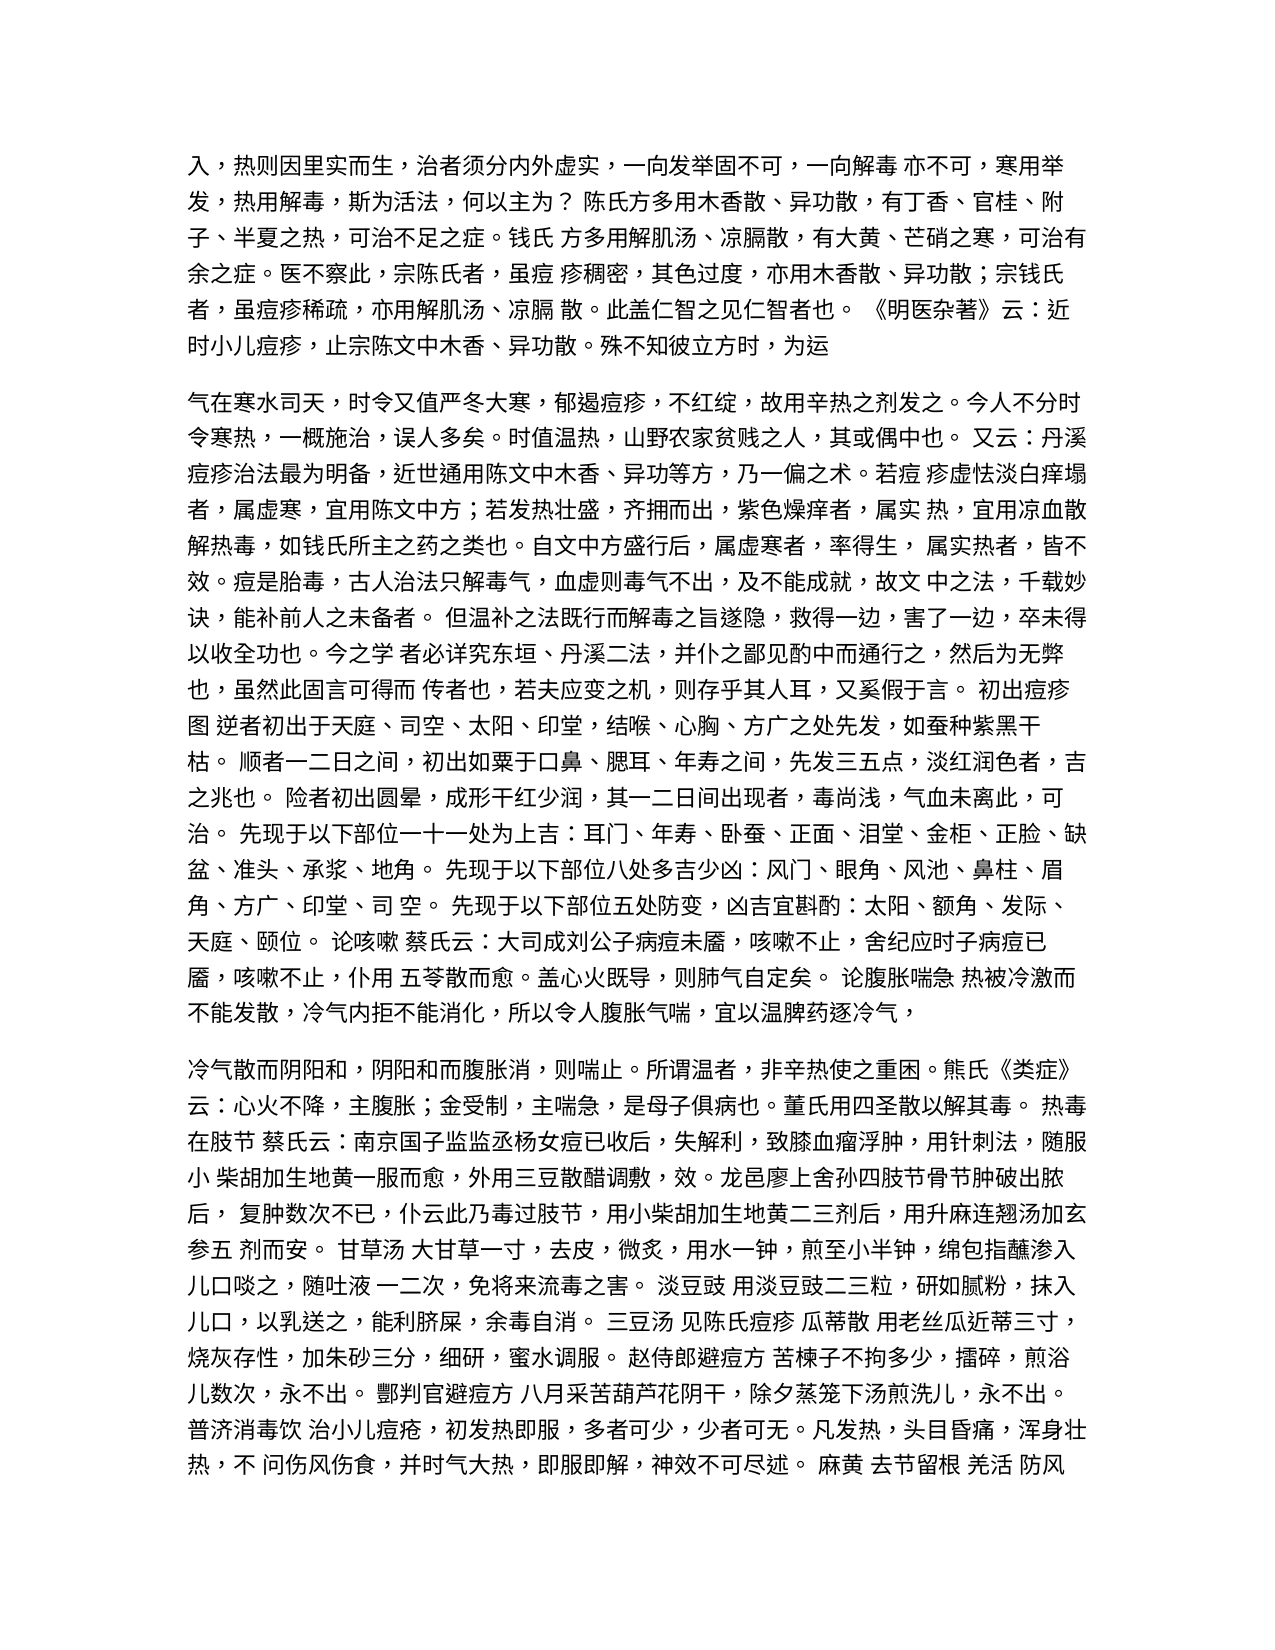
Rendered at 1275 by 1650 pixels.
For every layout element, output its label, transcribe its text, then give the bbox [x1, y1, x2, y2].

text 气在寒水司天，时令又值严冬大寒，郁遏痘疹，不红绽，故用辛热之剂发之。今人不分时 令寒热，一概施治，误人多矣。时值温热，山野农家贫贱之人，其或偶中也。 又云：丹溪痘疹治法最为明备，近世通用陈文中木香、异功等方，乃一偏之术。若痘 疹虚怯淡白痒塌者，属虚寒，宜用陈文中方；若发热壮盛，齐拥而出，紫色燥痒者，属实 热，宜用凉血散解热毒，如钱氏所主之药之类也。自文中方盛行后，属虚寒者，率得生， 属实热者，皆不效。痘是胎毒，古人治法只解毒气，血虚则毒气不出，及不能成就，故文 中之法，千载妙诀，能补前人之未备者。 但温补之法既行而解毒之旨遂隐，救得一边，害了一边，卒未得以收全功也。今之学 者必详究东垣、丹溪二法，并仆之鄙见酌中而通行之，然后为无弊也，虽然此固言可得而 传者也，若夫应变之机，则存乎其人耳，又奚假于言。 初出痘疹图 逆者初出于天庭、司空、太阳、印堂，结喉、心胸、方广之处先发，如蚕种紫黑干 枯。 顺者一二日之间，初出如粟于口鼻、腮耳、年寿之间，先发三五点，淡红润色者，吉 之兆也。 险者初出圆晕，成形干红少润，其一二日间出现者，毒尚浅，气血未离此，可治。 先现于以下部位一十一处为上吉：耳门、年寿、卧蚕、正面、泪堂、金柜、正脸、缺 盆、准头、承浆、地角。 先现于以下部位八处多吉少凶：风门、眼角、风池、鼻柱、眉角、方广、印堂、司 空。 先现于以下部位五处防变，凶吉宜斟酌：太阳、额角、发际、天庭、颐位。 论咳嗽 蔡氏云：大司成刘公子病痘未靥，咳嗽不止，舍纪应时子病痘已靥，咳嗽不止，仆用 五苓散而愈。盖心火既导，则肺气自定矣。 论腹胀喘急 热被冷激而不能发散，冷气内拒不能消化，所以令人腹胀气喘，宜以温脾药逐冷气， [187, 386, 1087, 1029]
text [187, 1054, 1087, 1481]
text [187, 150, 1087, 361]
